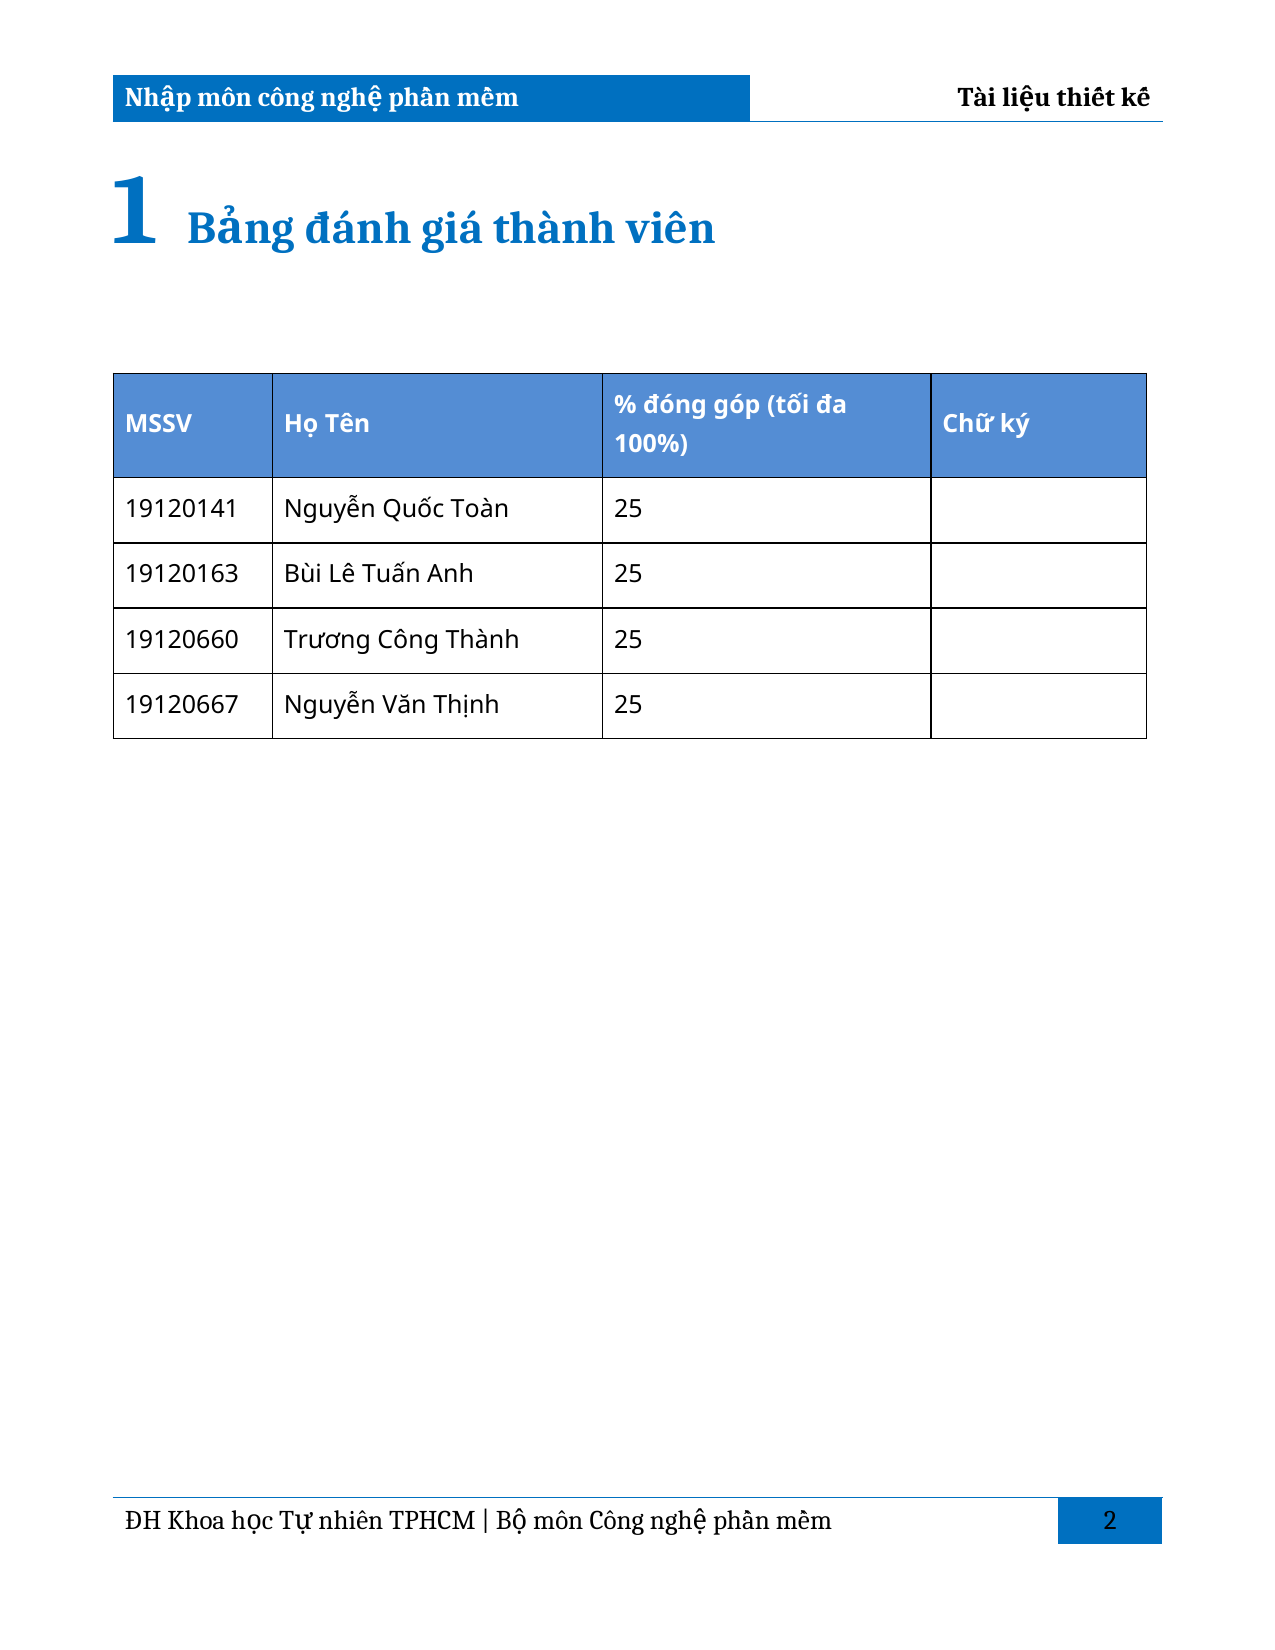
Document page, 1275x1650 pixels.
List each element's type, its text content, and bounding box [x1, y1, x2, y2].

table_cell [932, 544, 1146, 607]
table_cell Trương Công Thành [273, 609, 602, 672]
table_cell 25 [603, 544, 930, 607]
table_cell [932, 674, 1146, 738]
table_cell 19120163 [114, 544, 272, 607]
table_cell [932, 609, 1146, 672]
table_cell 19120667 [114, 674, 272, 738]
table_header Họ Tên [273, 374, 602, 477]
table_cell 19120660 [114, 609, 272, 672]
table_header Chữ ký [932, 374, 1146, 477]
table_cell 25 [603, 478, 930, 542]
table_cell 25 [603, 609, 930, 672]
table_cell Nguyễn Quốc Toàn [273, 478, 602, 542]
table_cell 19120141 [114, 478, 272, 542]
table_cell Bùi Lê Tuấn Anh [273, 544, 602, 607]
subtitle Bảng đánh giá thành viên [112, 153, 1162, 268]
table_header % đóng góp (tối đa 100%) [603, 374, 930, 477]
table_cell 25 [603, 674, 930, 738]
table_cell [932, 478, 1146, 542]
table_cell Nguyễn Văn Thịnh [273, 674, 602, 738]
table_header MSSV [114, 374, 272, 477]
